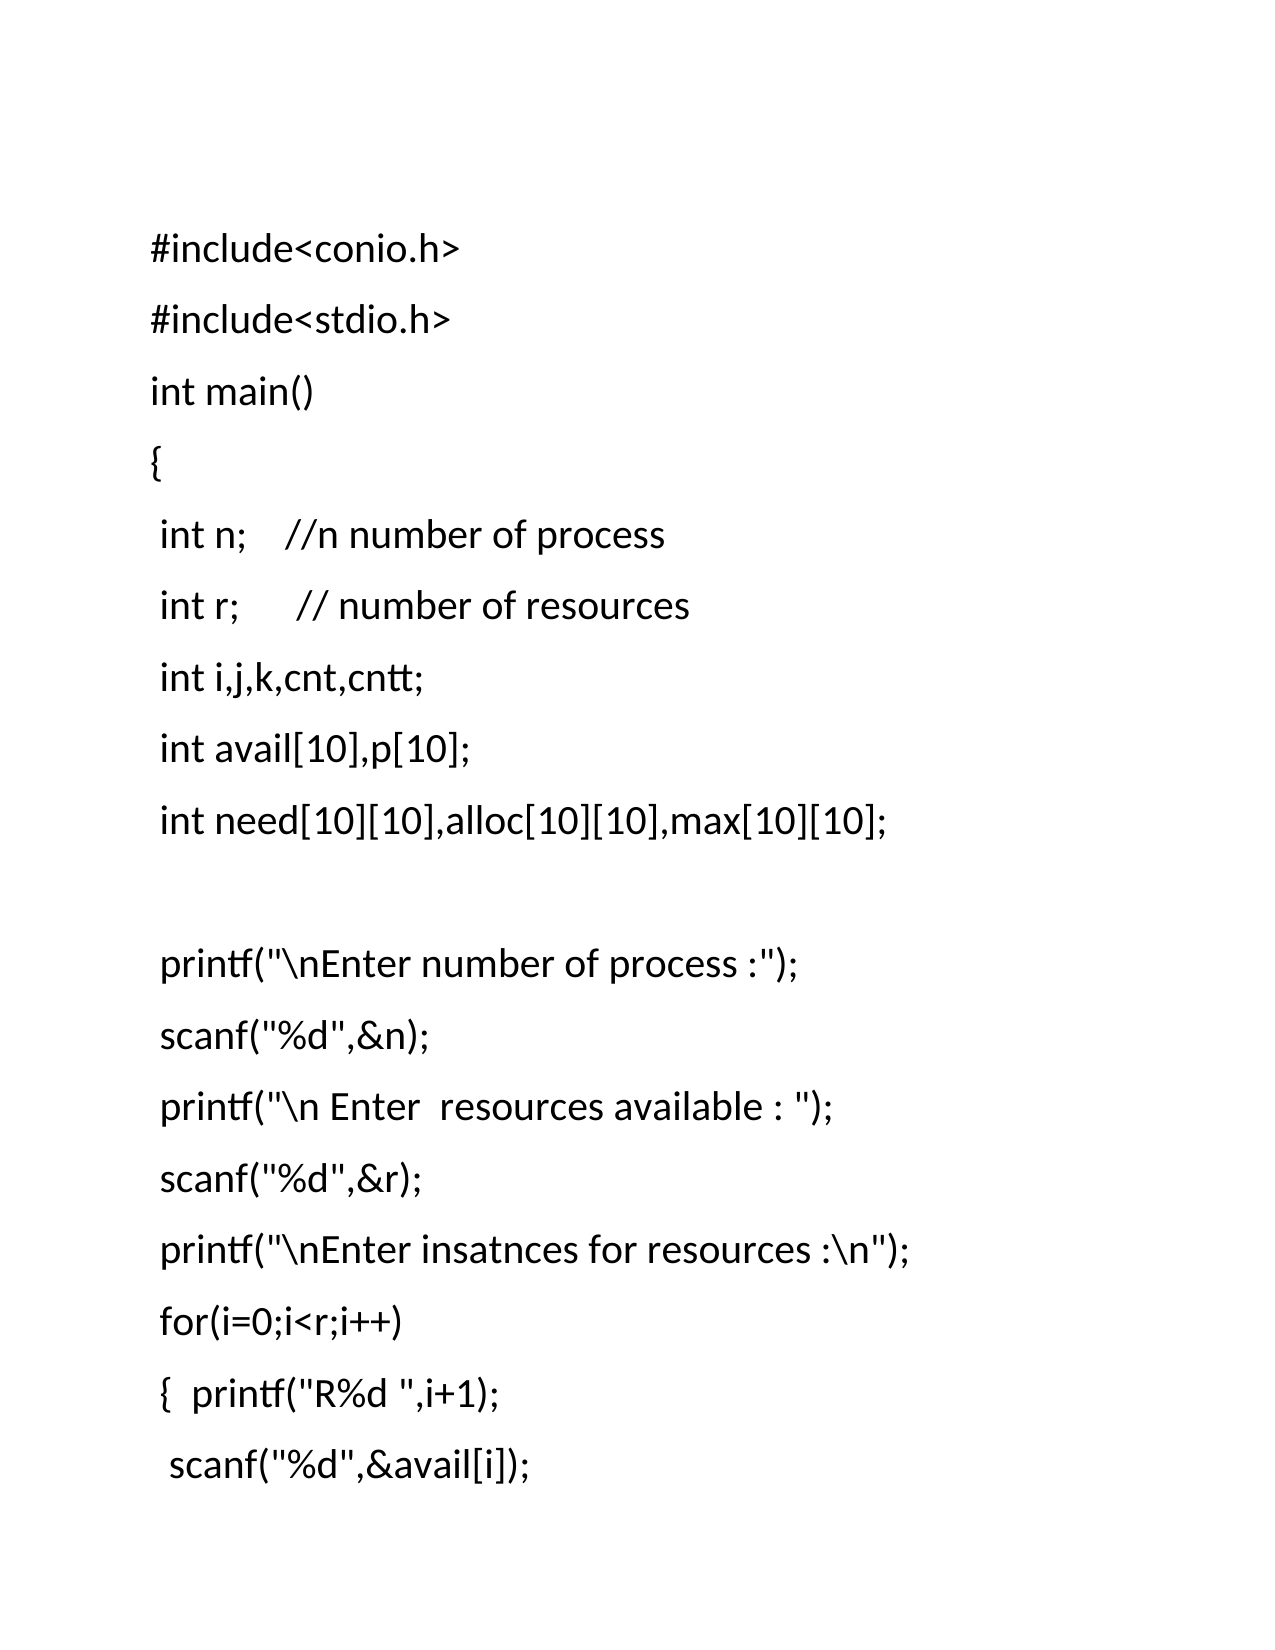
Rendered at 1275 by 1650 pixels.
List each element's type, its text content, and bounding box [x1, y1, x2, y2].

text #include<conio.h> [150, 222, 1125, 272]
text for(i=0;i<r;i++) [150, 1295, 1125, 1346]
text int r; // number of resources [150, 579, 1125, 630]
text printf("\n Enter resources available : "); [150, 1080, 1125, 1131]
text int need[10][10],alloc[10][10],max[10][10]; [150, 794, 1125, 845]
text int avail[10],p[10]; [150, 722, 1125, 773]
text { [150, 436, 1125, 487]
text int main() [150, 365, 1125, 416]
text printf("\nEnter insatnces for resources :\n"); [150, 1223, 1125, 1274]
text scanf("%d",&r); [150, 1152, 1125, 1203]
text printf("\nEnter number of process :"); [150, 937, 1125, 988]
text int i,j,k,cnt,cntt; [150, 651, 1125, 702]
text scanf("%d",&n); [150, 1009, 1125, 1059]
text { printf("R%d ",i+1); [150, 1367, 1125, 1417]
text #include<stdio.h> [150, 293, 1125, 344]
text int n; //n number of process [150, 508, 1125, 559]
text scanf("%d",&avail[i]); [150, 1438, 1125, 1489]
